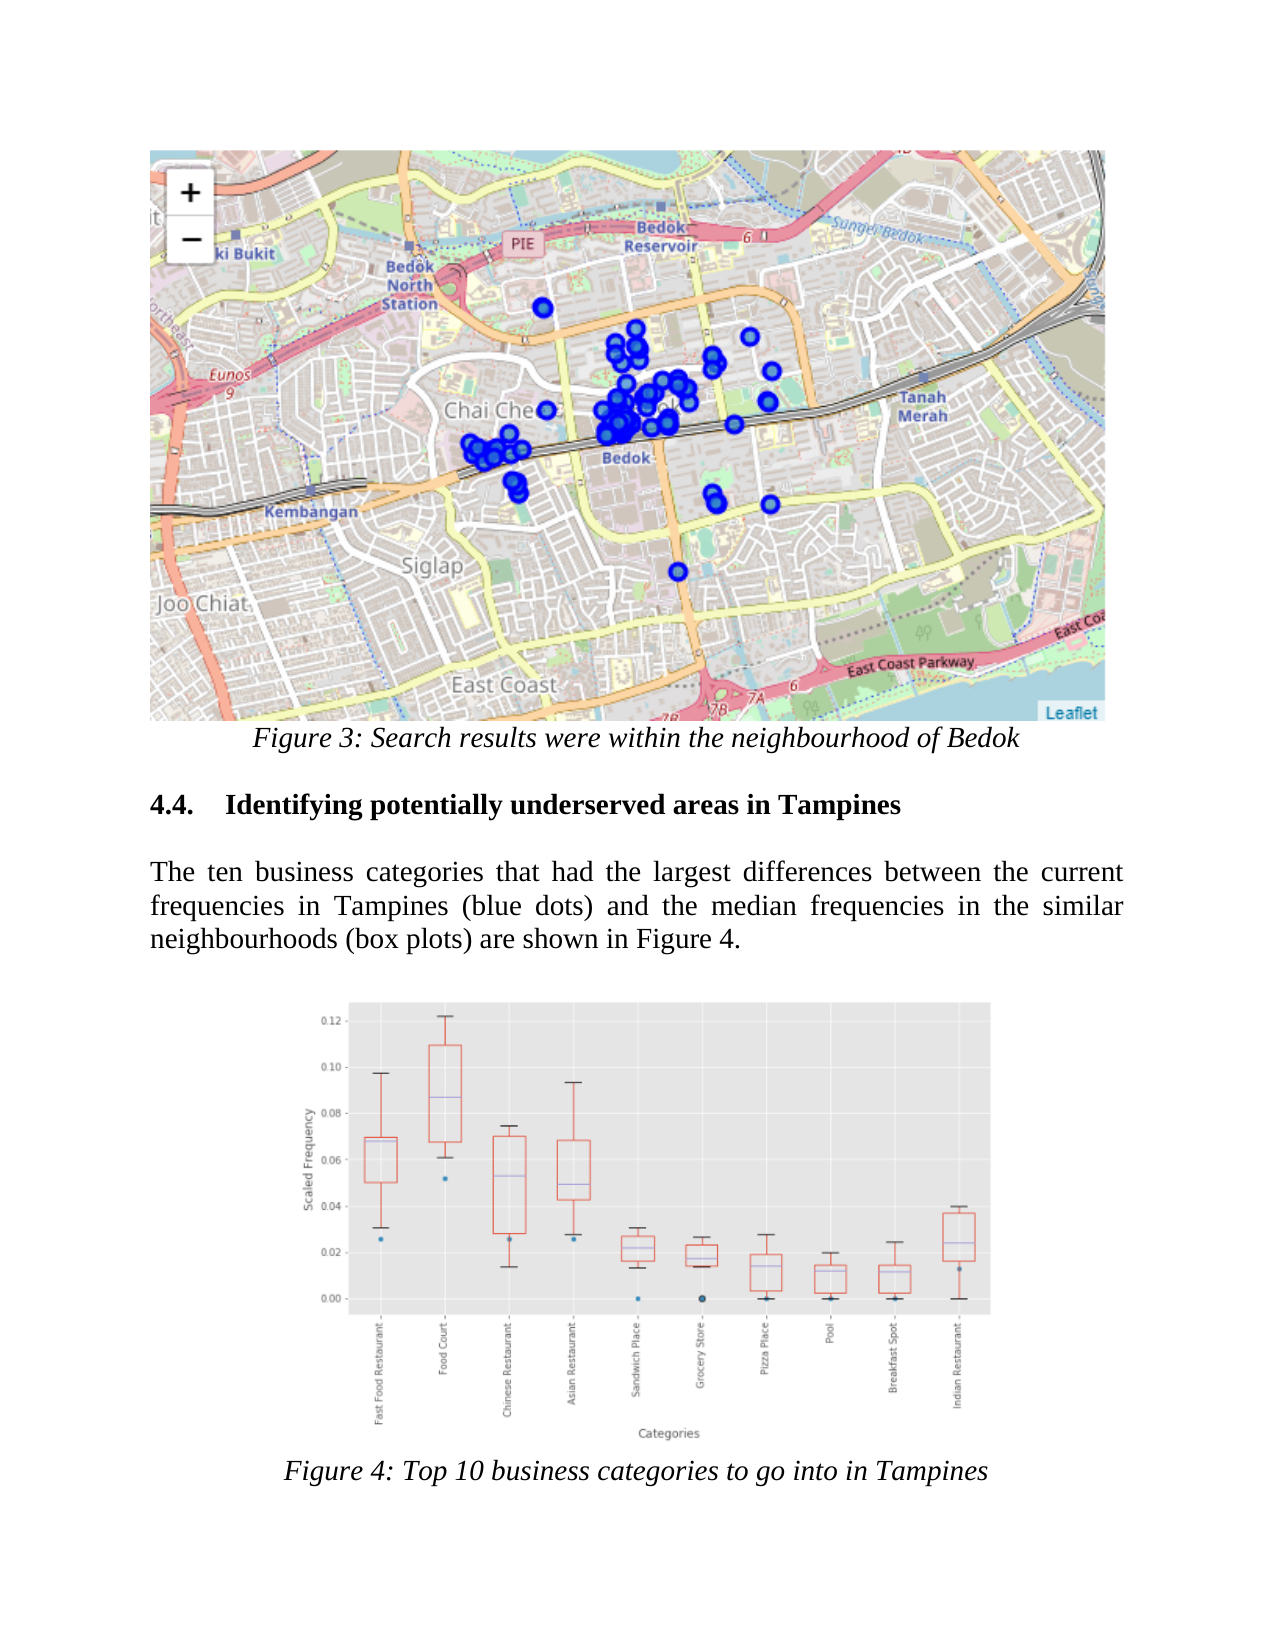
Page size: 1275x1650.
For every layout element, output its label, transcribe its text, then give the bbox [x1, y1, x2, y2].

list Identifying potentially underserved areas in Tampines [150, 787, 1125, 821]
text Figure 3: Search results were within the neighbourhood of Bedok [150, 720, 1125, 754]
picture [273, 988, 1002, 1453]
text Figure 4: Top 10 business categories to go into in Tampines [150, 1453, 1125, 1486]
picture [150, 150, 1110, 721]
text The ten business categories that had the largest differences between the current frequencies in Tampines (blue dots) and the median frequencies in the similar neighbourhoods (box plots) are shown in Figure 4. [150, 854, 1125, 955]
